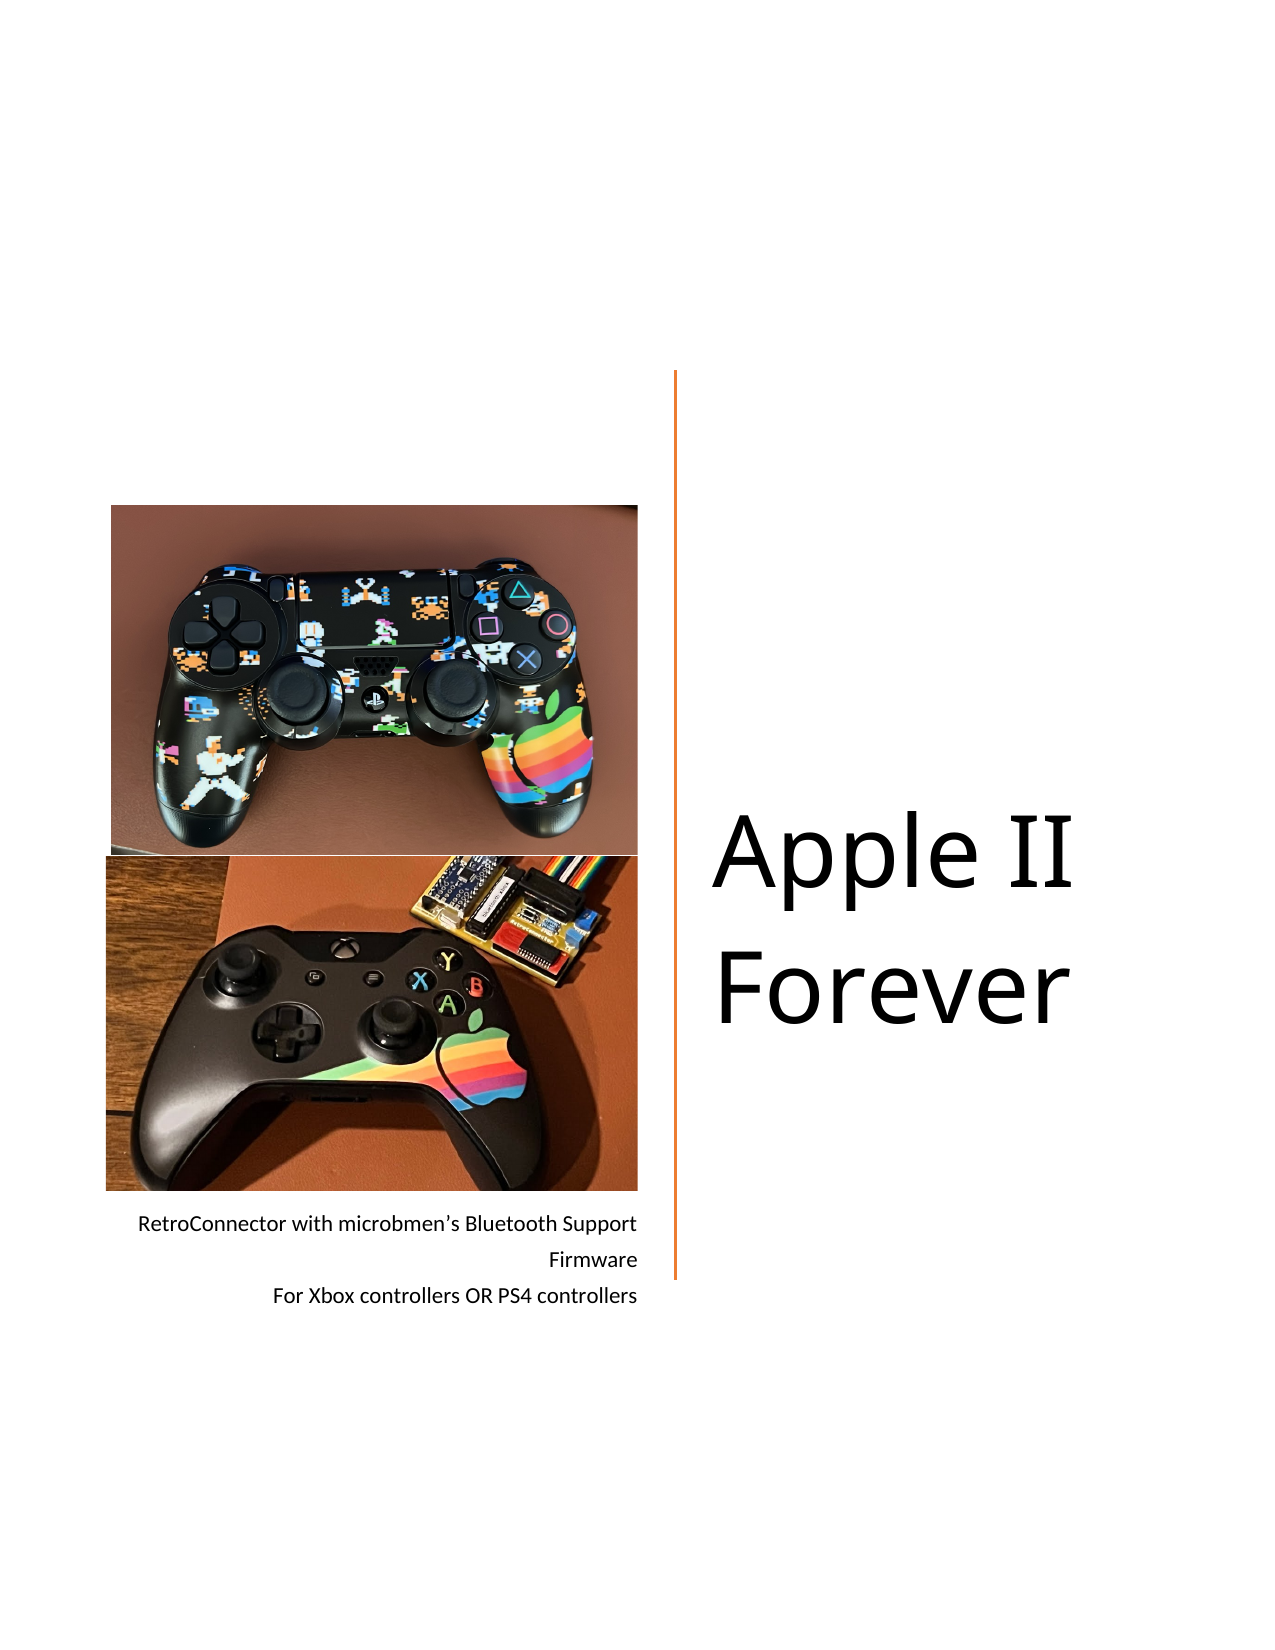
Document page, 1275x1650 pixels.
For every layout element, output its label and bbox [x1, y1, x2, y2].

picture [105, 856, 638, 1191]
picture [111, 505, 638, 855]
